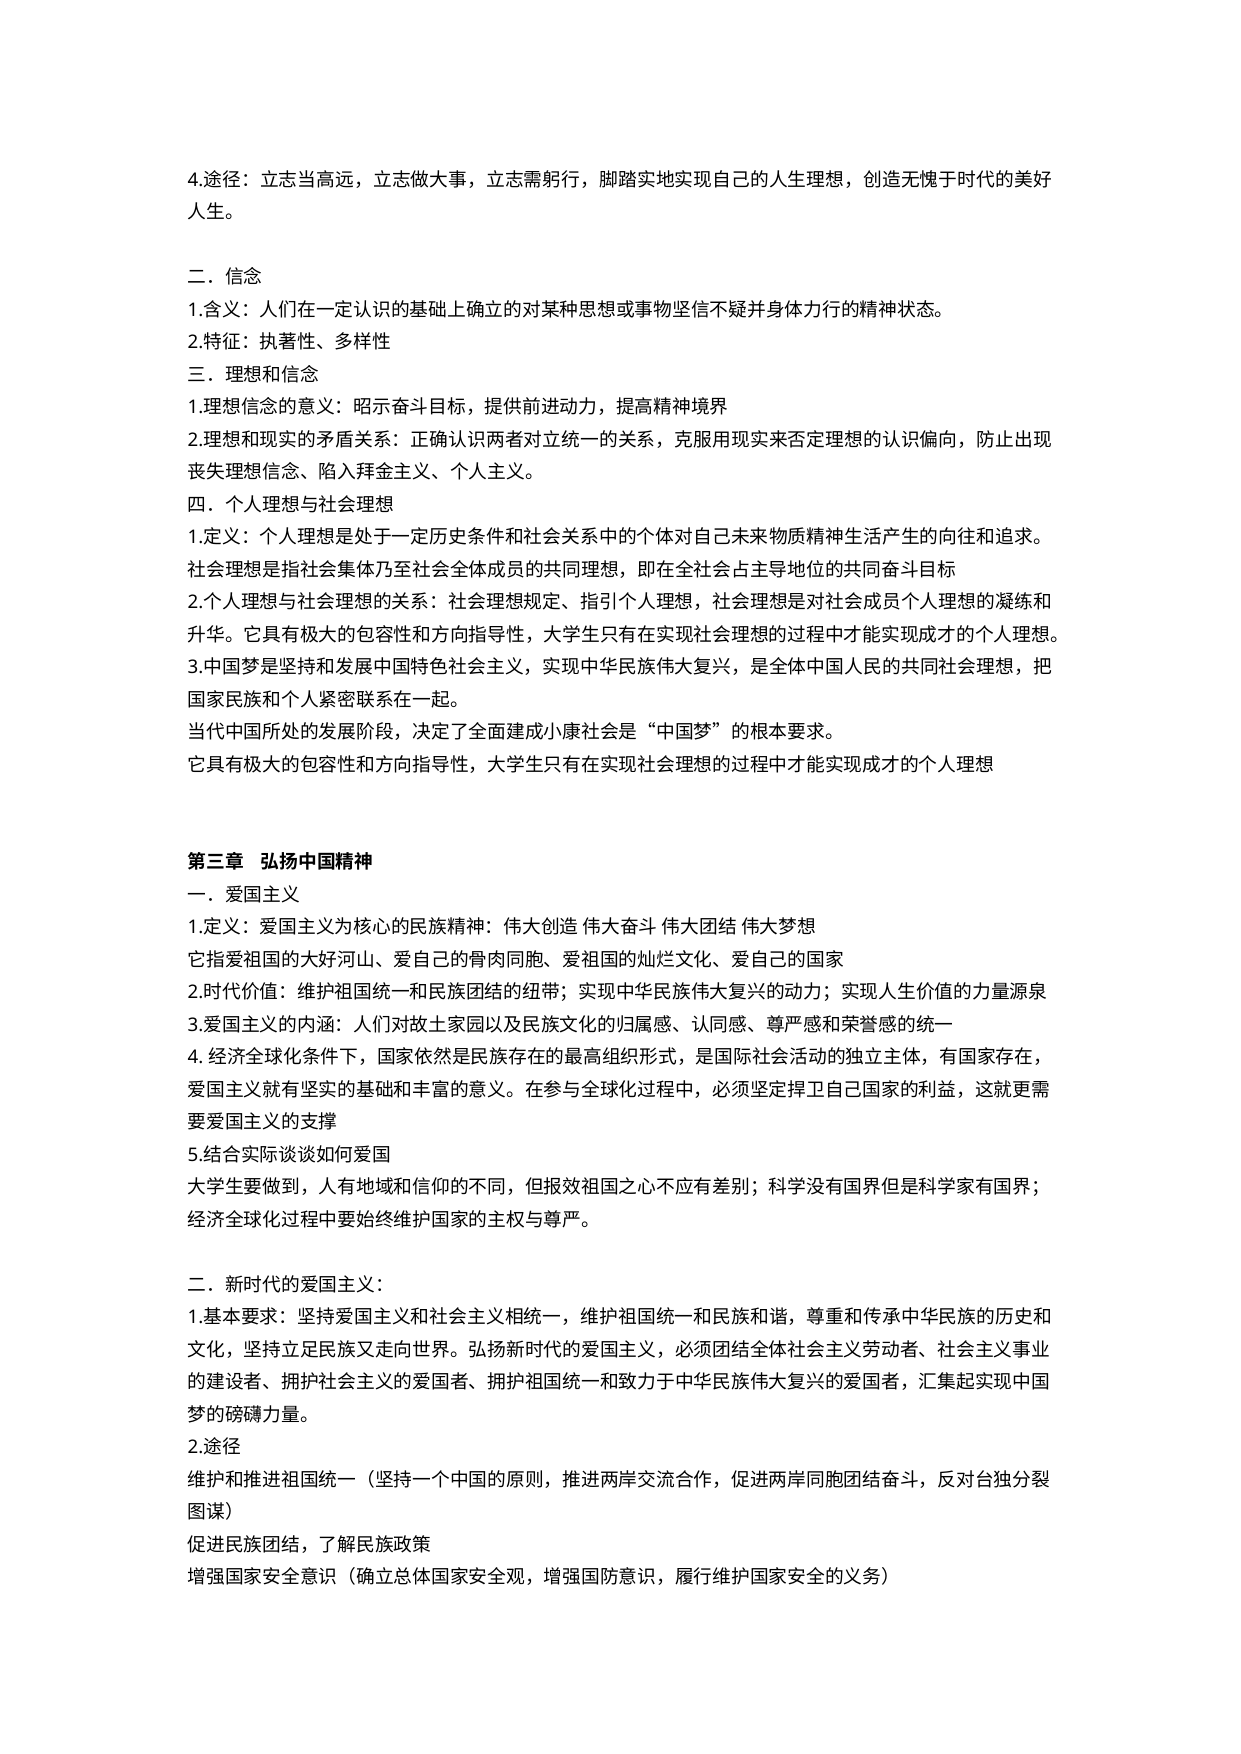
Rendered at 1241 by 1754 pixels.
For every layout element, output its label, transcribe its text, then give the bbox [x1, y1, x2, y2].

text 促进民族团结，了解民族政策 [187, 1527, 1053, 1559]
text 三．理想和信念 [187, 357, 1053, 389]
text 2.特征：执著性、多样性 [187, 324, 1053, 357]
text 二．新时代的爱国主义： [187, 1267, 1053, 1299]
text 大学生要做到，人有地域和信仰的不同，但报效祖国之心不应有差别；科学没有国界但是科学家有国界；经济全球化过程中要始终维护国家的主权与尊严。 [187, 1169, 1053, 1234]
text 4. 经济全球化条件下，国家依然是民族存在的最高组织形式，是国际社会活动的独立主体，有国家存在，爱国主义就有坚实的基础和丰富的意义。在参与全球化过程中，必须坚定捍卫自己国家的利益，这就更需要爱国主义的支撑 [187, 1039, 1053, 1137]
text 2.时代价值：维护祖国统一和民族团结的纽带；实现中华民族伟大复兴的动力；实现人生价值的力量源泉 [187, 974, 1053, 1007]
text 当代中国所处的发展阶段，决定了全面建成小康社会是“中国梦”的根本要求。 [187, 714, 1053, 747]
text 它指爱祖国的大好河山、爱自己的骨肉同胞、爱祖国的灿烂文化、爱自己的国家 [187, 942, 1053, 974]
text 1.定义：个人理想是处于一定历史条件和社会关系中的个体对自己未来物质精神生活产生的向往和追求。社会理想是指社会集体乃至社会全体成员的共同理想，即在全社会占主导地位的共同奋斗目标 [187, 519, 1053, 584]
text 5.结合实际谈谈如何爱国 [187, 1137, 1053, 1169]
text 3.中国梦是坚持和发展中国特色社会主义，实现中华民族伟大复兴，是全体中国人民的共同社会理想，把国家民族和个人紧密联系在一起。 [187, 649, 1053, 714]
text 1.含义：人们在一定认识的基础上确立的对某种思想或事物坚信不疑并身体力行的精神状态。 [187, 292, 1053, 324]
text 第三章 弘扬中国精神 [187, 844, 1053, 877]
text 维护和推进祖国统一（坚持一个中国的原则，推进两岸交流合作，促进两岸同胞团结奋斗，反对台独分裂图谋） [187, 1462, 1053, 1527]
text 四．个人理想与社会理想 [187, 487, 1053, 519]
text 1.理想信念的意义：昭示奋斗目标，提供前进动力，提高精神境界 [187, 389, 1053, 422]
text 一．爱国主义 [187, 877, 1053, 909]
text 1.基本要求：坚持爱国主义和社会主义相统一，维护祖国统一和民族和谐，尊重和传承中华民族的历史和文化，坚持立足民族又走向世界。弘扬新时代的爱国主义，必须团结全体社会主义劳动者、社会主义事业的建设者、拥护社会主义的爱国者、拥护祖国统一和致力于中华民族伟大复兴的爱国者，汇集起实现中国梦的磅礴力量。 [187, 1299, 1053, 1429]
text 2.理想和现实的矛盾关系：正确认识两者对立统一的关系，克服用现实来否定理想的认识偏向，防止出现丧失理想信念、陷入拜金主义、个人主义。 [187, 422, 1053, 487]
text 它具有极大的包容性和方向指导性，大学生只有在实现社会理想的过程中才能实现成才的个人理想 [187, 747, 1053, 779]
text 二．信念 [187, 259, 1053, 292]
text 2.途径 [187, 1429, 1053, 1462]
text 3.爱国主义的内涵：人们对故土家园以及民族文化的归属感、认同感、尊严感和荣誉感的统一 [187, 1007, 1053, 1039]
text 1.定义：爱国主义为核心的民族精神：伟大创造 伟大奋斗 伟大团结 伟大梦想 [187, 909, 1053, 942]
text 4.途径：立志当高远，立志做大事，立志需躬行，脚踏实地实现自己的人生理想，创造无愧于时代的美好人生。 [187, 162, 1053, 227]
text 增强国家安全意识（确立总体国家安全观，增强国防意识，履行维护国家安全的义务） [187, 1559, 1053, 1592]
text 2.个人理想与社会理想的关系：社会理想规定、指引个人理想，社会理想是对社会成员个人理想的凝练和升华。它具有极大的包容性和方向指导性，大学生只有在实现社会理想的过程中才能实现成才的个人理想。 [187, 584, 1053, 649]
